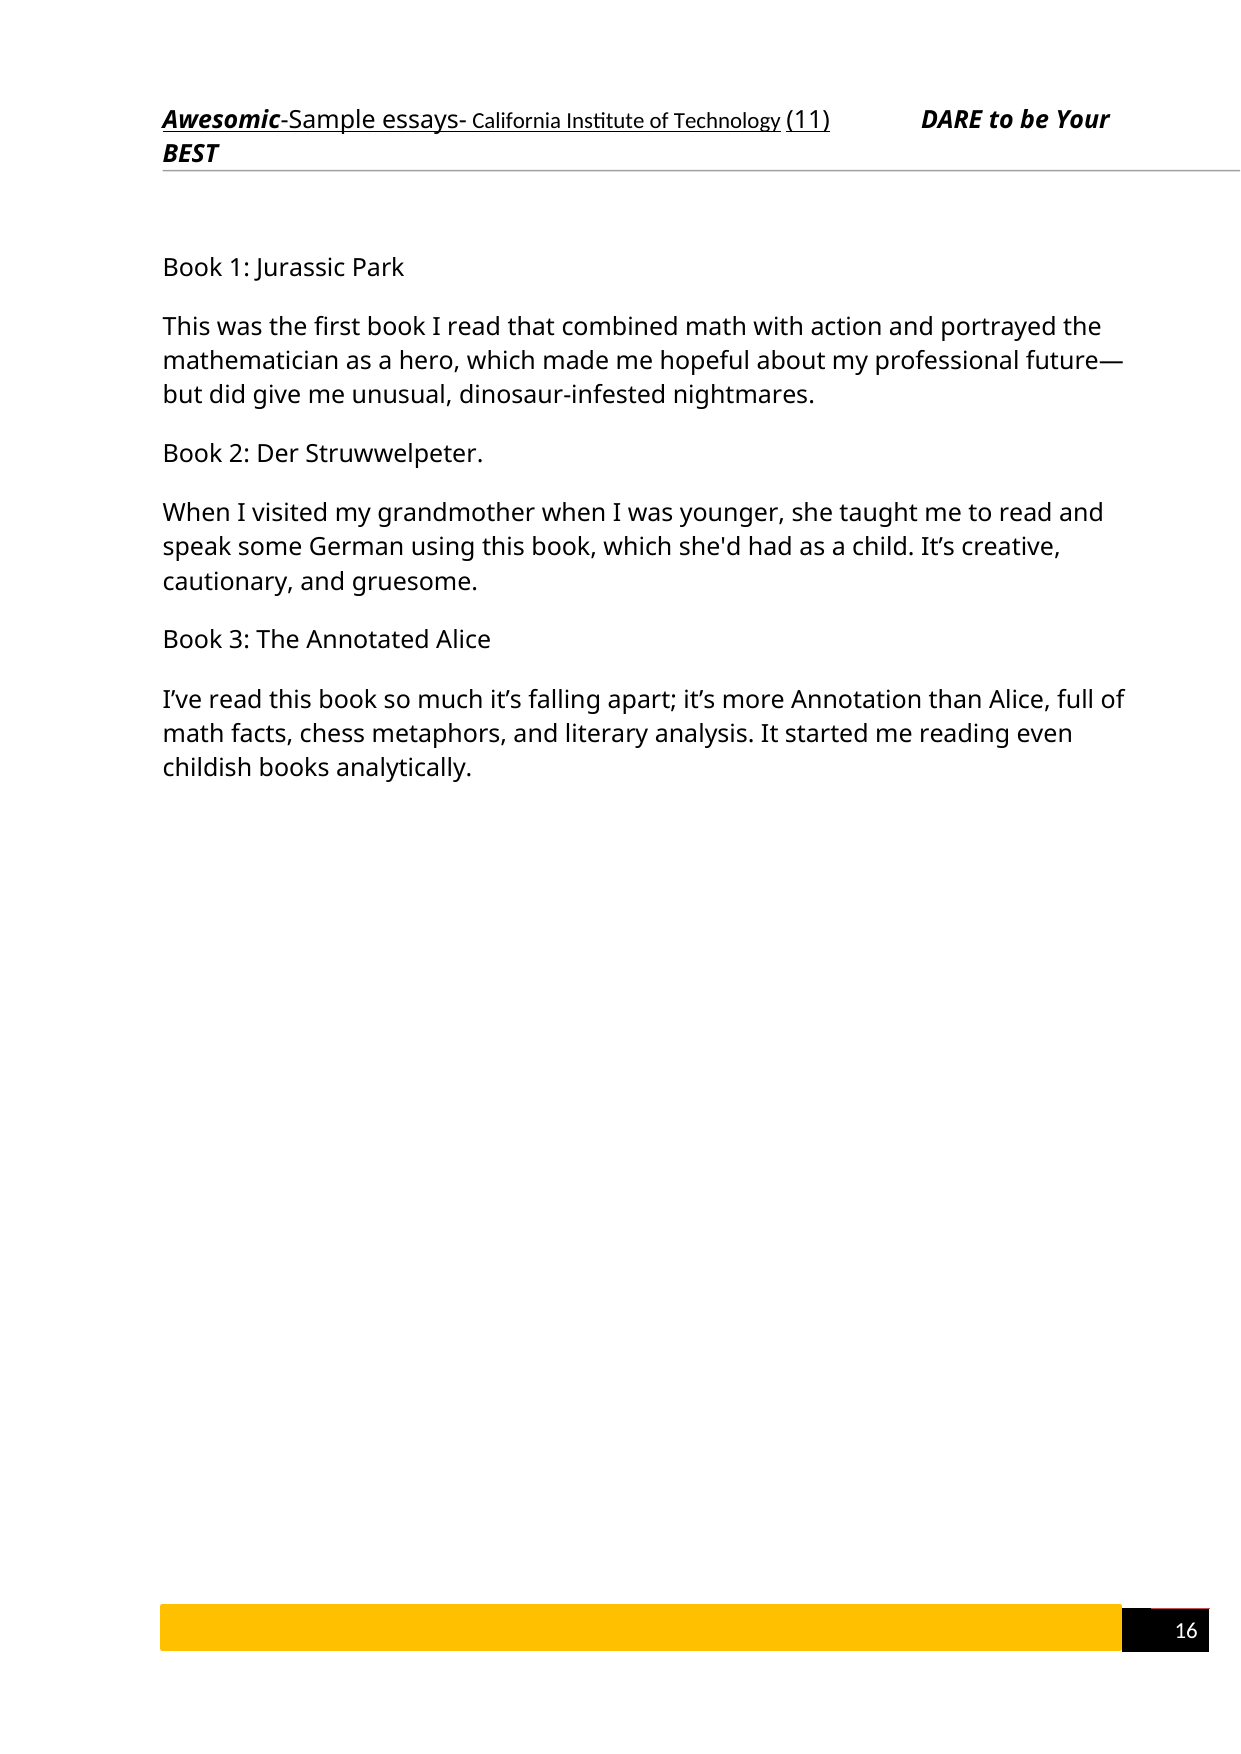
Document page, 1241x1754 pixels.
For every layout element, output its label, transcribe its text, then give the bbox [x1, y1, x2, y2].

text When I visited my grandmother when I was younger, she taught me to read and speak some German using this book, which she'd had as a child. It’s creative, cautionary, and gruesome. [162, 495, 1137, 597]
text Book 2: Der Struwwelpeter. [162, 436, 1137, 470]
text This was the first book I read that combined math with action and portrayed the mathematician as a hero, which made me hopeful about my professional future—but did give me unusual, dinosaur-infested nightmares. [162, 309, 1137, 411]
text Book 1: Jurassic Park [162, 250, 1137, 284]
text Book 3: The Annotated Alice [162, 622, 1137, 656]
text I’ve read this book so much it’s falling apart; it’s more Annotation than Alice, full of math facts, chess metaphors, and literary analysis. It started me reading even childish books analytically. [162, 681, 1137, 783]
